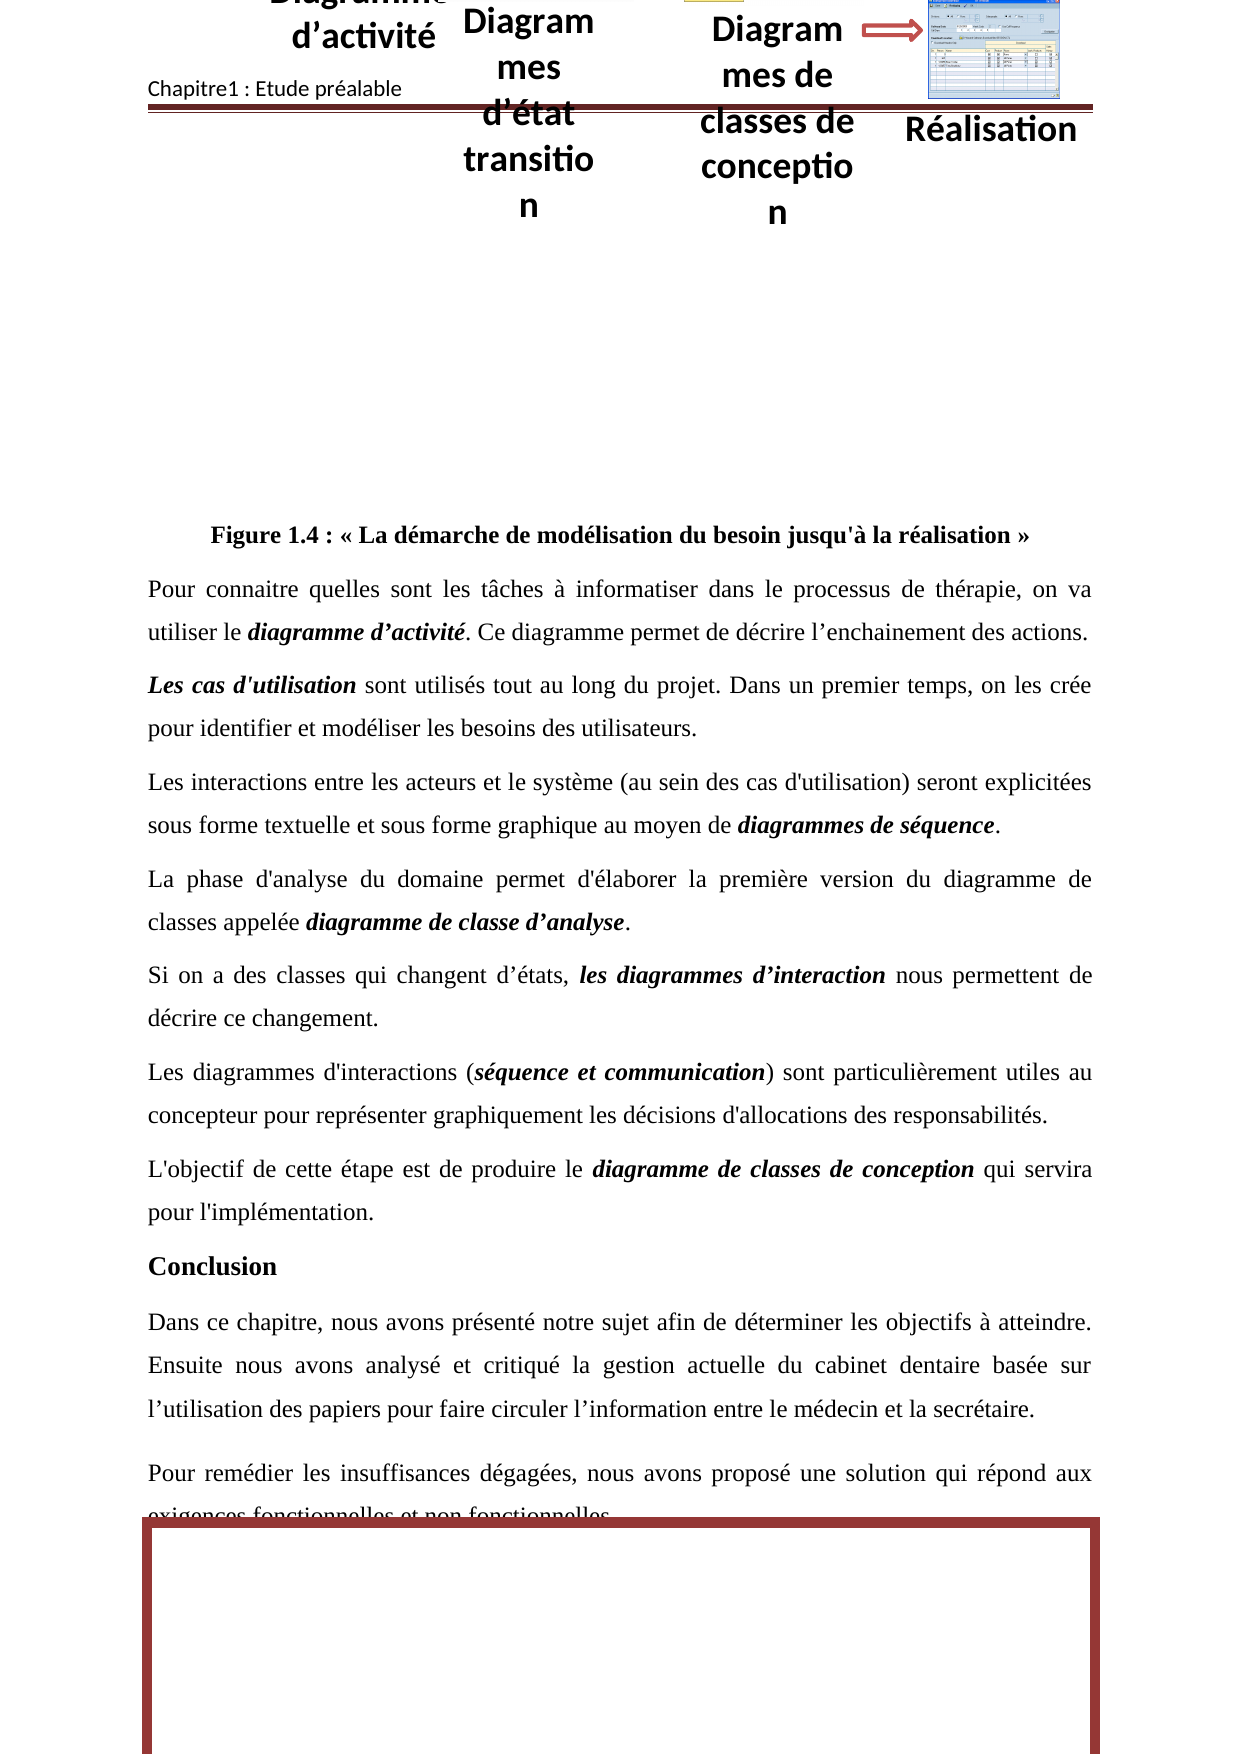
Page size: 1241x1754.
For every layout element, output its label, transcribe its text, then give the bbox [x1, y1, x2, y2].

text Les diagrammes d'interactions (séquence et communication) sont particulièrement utiles au concepteur pour représenter graphiquement les décisions d'allocations des responsabilités. [148, 1057, 1093, 1129]
picture [928, 0, 1060, 99]
text L'objectif de cette étape est de produire le diagramme de classes de conception qui servira pour l'implémentation. [148, 1154, 1093, 1226]
text Les cas d'utilisation sont utilisés tout au long du projet. Dans un premier temps, on les crée pour identifier et modéliser les besoins des utilisateurs. [148, 670, 1093, 742]
text Pour connaitre quelles sont les tâches à informatiser dans le processus de thérapie, on va utiliser le diagramme d’activité. Ce diagramme permet de décrire l’enchainement des actions. [148, 574, 1093, 646]
text Pour remédier les insuffisances dégagées, nous avons proposé une solution qui répond aux exigences fonctionnelles et non fonctionnelles. [148, 1458, 1093, 1517]
text Les interactions entre les acteurs et le système (au sein des cas d'utilisation) seront explicitées sous forme textuelle et sous forme graphique au moyen de diagrammes de séquence. [148, 767, 1093, 839]
text Figure 1.4 : « La démarche de modélisation du besoin jusqu'à la réalisation » [148, 520, 1093, 549]
text Conclusion [148, 1250, 1093, 1282]
text Si on a des classes qui changent d’états, les diagrammes d’interaction nous permettent de décrire ce changement. [148, 960, 1093, 1032]
picture [683, 0, 864, 6]
text La phase d'analyse du domaine permet d'élaborer la première version du diagramme de classes appelée diagramme de classe d’analyse. [148, 864, 1093, 936]
text Dans ce chapitre, nous avons présenté notre sujet afin de déterminer les objectifs à atteindre. Ensuite nous avons analysé et critiqué la gestion actuelle du cabinet dentaire basée sur l’utilisation des papiers pour faire circuler l’information entre le médecin et la secrétaire. [148, 1307, 1093, 1422]
